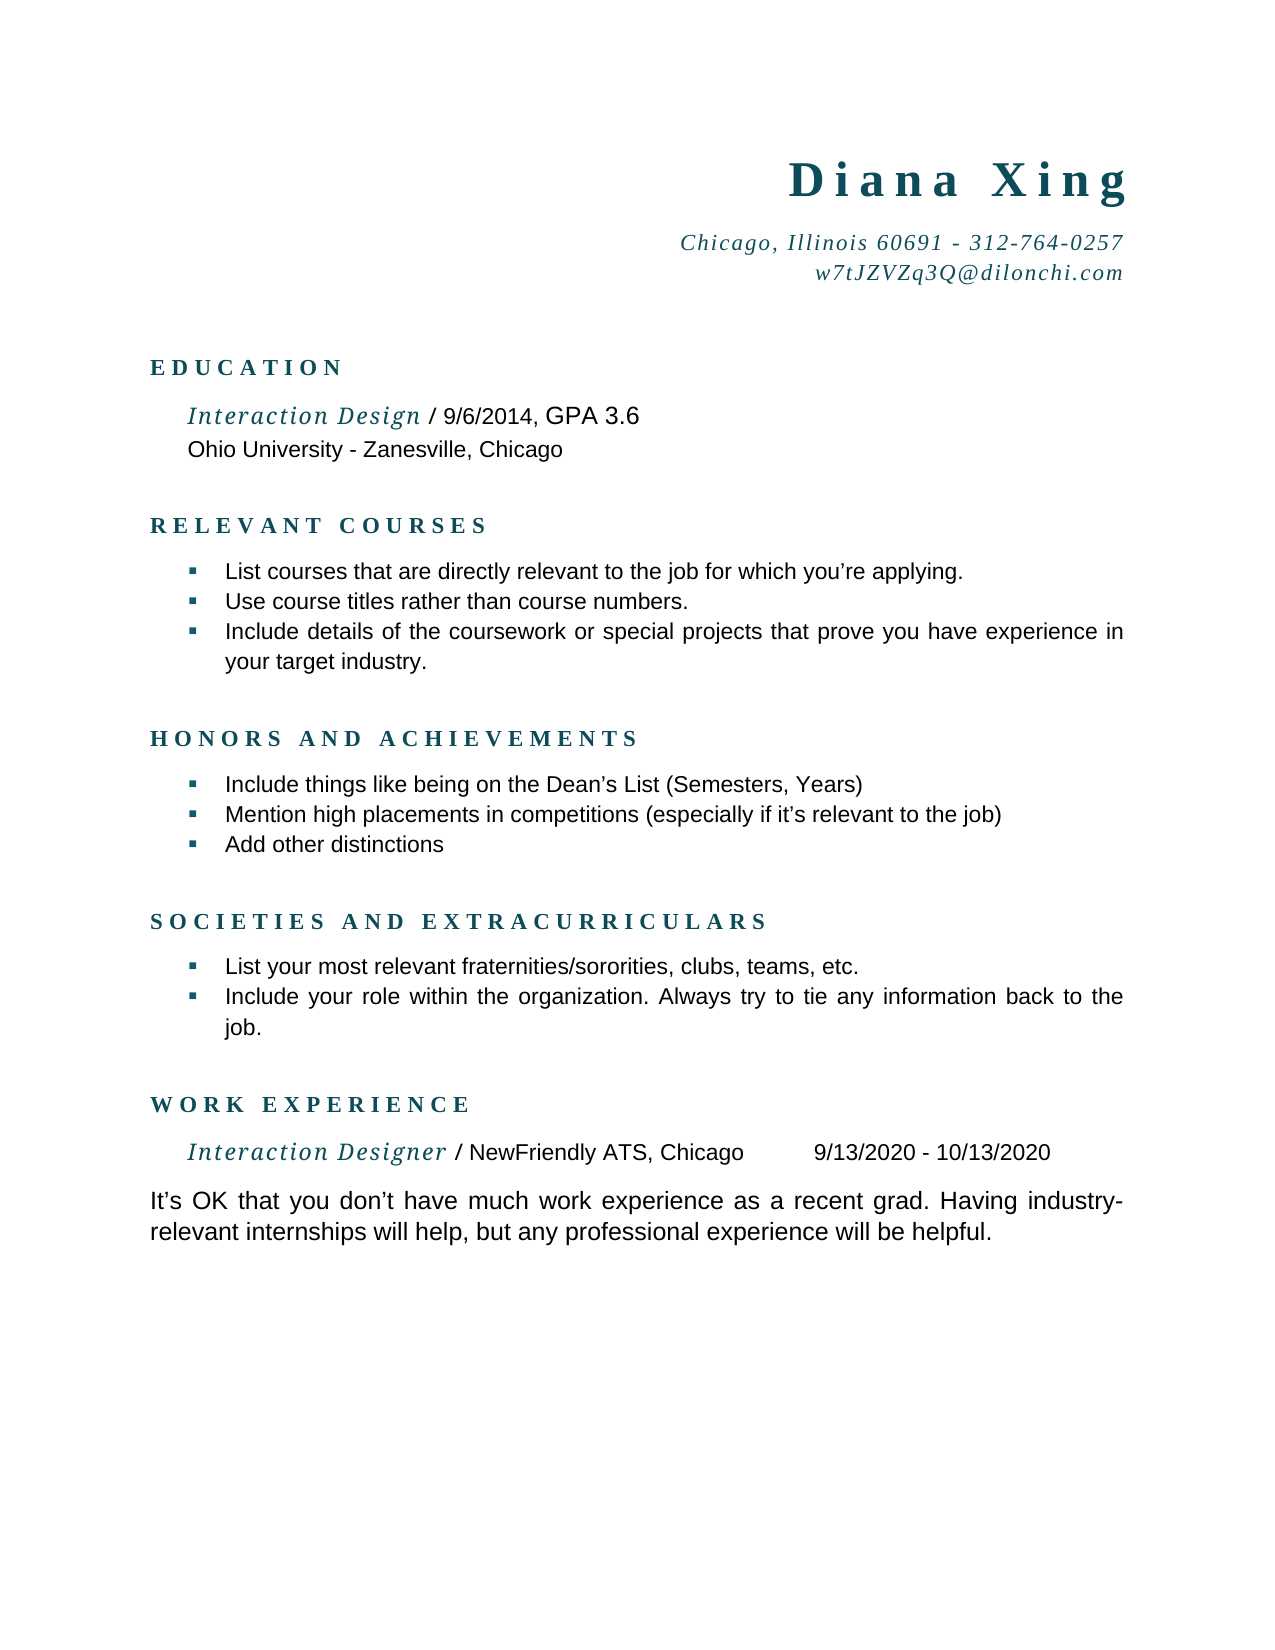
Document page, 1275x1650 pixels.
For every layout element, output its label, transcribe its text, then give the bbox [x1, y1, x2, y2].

text Chicago, Illinois 60691 - 312-764-0257 [187, 229, 1125, 255]
list Use course titles rather than course numbers. [187, 588, 1125, 614]
text Interaction Designer / NewFriendly ATS, Chicago 9/13/2020 - 10/13/2020 [150, 1136, 1125, 1167]
list List your most relevant fraternities/sororities, clubs, teams, etc. [187, 953, 1125, 979]
text w7tJZVZq3Q@dilonchi.com [150, 259, 1125, 285]
text It’s OK that you don’t have much work experience as a recent grad. Having industry-relevant internships will help, but any professional experience will be helpful. [150, 1186, 1125, 1246]
list Include things like being on the Dean’s List (Semesters, Years) [187, 771, 1125, 797]
list Mention high placements in competitions (especially if it’s relevant to the job) [187, 801, 1125, 827]
list Add other distinctions [187, 831, 1125, 857]
text Ohio University - Zanesville, Chicago [187, 436, 1125, 462]
text WORK EXPERIENCE [150, 1091, 1125, 1117]
text EDUCATION [150, 354, 1125, 381]
text HONORS AND ACHIEVEMENTS [150, 725, 1125, 752]
text Diana Xing [150, 150, 1125, 207]
list Include your role within the organization. Always try to tie any information back to the job. [187, 983, 1125, 1040]
text SOCIETIES AND EXTRACURRICULARS [150, 908, 1125, 934]
text RELEVANT COURSES [150, 513, 1125, 539]
text Interaction Design / 9/6/2014, GPA 3.6 [187, 399, 1125, 431]
list Include details of the coursework or special projects that prove you have experience in your target industry. [187, 618, 1125, 675]
list List courses that are directly relevant to the job for which you’re applying. [187, 558, 1125, 584]
